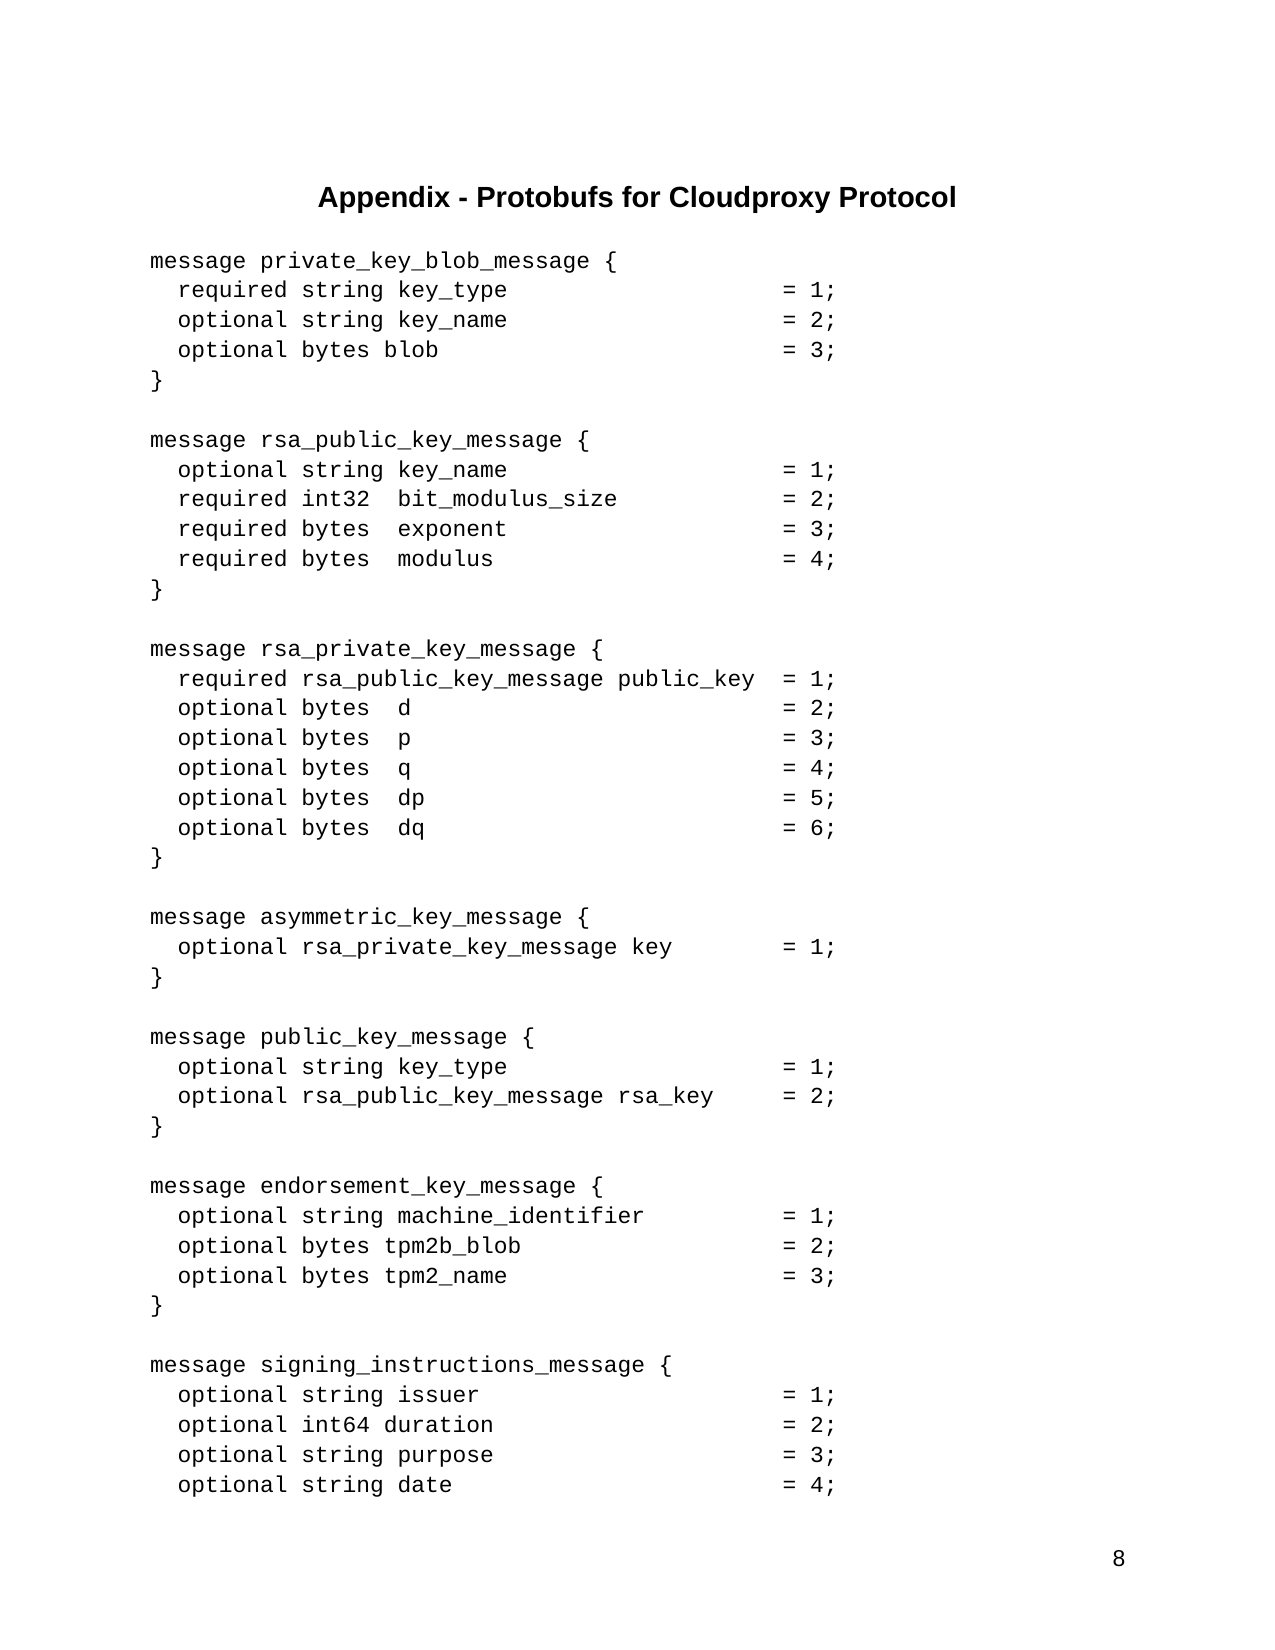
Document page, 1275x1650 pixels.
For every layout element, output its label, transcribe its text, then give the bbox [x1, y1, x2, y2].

text message public_key_message { [150, 1025, 1125, 1051]
text required bytes modulus = 4; [150, 547, 1125, 573]
text optional bytes tpm2_name = 3; [150, 1264, 1125, 1290]
text required rsa_public_key_message public_key = 1; [150, 667, 1125, 693]
text optional bytes p = 3; [150, 726, 1125, 752]
text optional string machine_identifier = 1; [150, 1204, 1125, 1230]
text } [150, 1294, 1125, 1320]
text } [150, 1114, 1125, 1141]
text message private_key_blob_message { [150, 249, 1125, 275]
text optional int64 duration = 2; [150, 1413, 1125, 1439]
text optional string issuer = 1; [150, 1383, 1125, 1409]
text Appendix - Protobufs for Cloudproxy Protocol [150, 180, 1125, 214]
text } [150, 368, 1125, 394]
text } [150, 846, 1125, 872]
text message rsa_private_key_message { [150, 637, 1125, 663]
text optional rsa_private_key_message key = 1; [150, 935, 1125, 961]
text } [150, 965, 1125, 991]
text optional bytes q = 4; [150, 756, 1125, 782]
text optional string key_name = 1; [150, 458, 1125, 484]
text optional bytes dq = 6; [150, 816, 1125, 842]
text optional bytes blob = 3; [150, 338, 1125, 364]
text } [150, 577, 1125, 603]
text message endorsement_key_message { [150, 1174, 1125, 1201]
text optional string key_name = 2; [150, 308, 1125, 334]
text optional bytes dp = 5; [150, 786, 1125, 812]
text required int32 bit_modulus_size = 2; [150, 488, 1125, 514]
text optional bytes tpm2b_blob = 2; [150, 1234, 1125, 1260]
text required string key_type = 1; [150, 279, 1125, 305]
text message signing_instructions_message { [150, 1354, 1125, 1380]
text message asymmetric_key_message { [150, 906, 1125, 932]
text optional string date = 4; [150, 1473, 1125, 1499]
text optional string key_type = 1; [150, 1055, 1125, 1081]
text optional rsa_public_key_message rsa_key = 2; [150, 1085, 1125, 1111]
text optional bytes d = 2; [150, 697, 1125, 723]
text required bytes exponent = 3; [150, 517, 1125, 543]
text optional string purpose = 3; [150, 1443, 1125, 1469]
text message rsa_public_key_message { [150, 428, 1125, 454]
